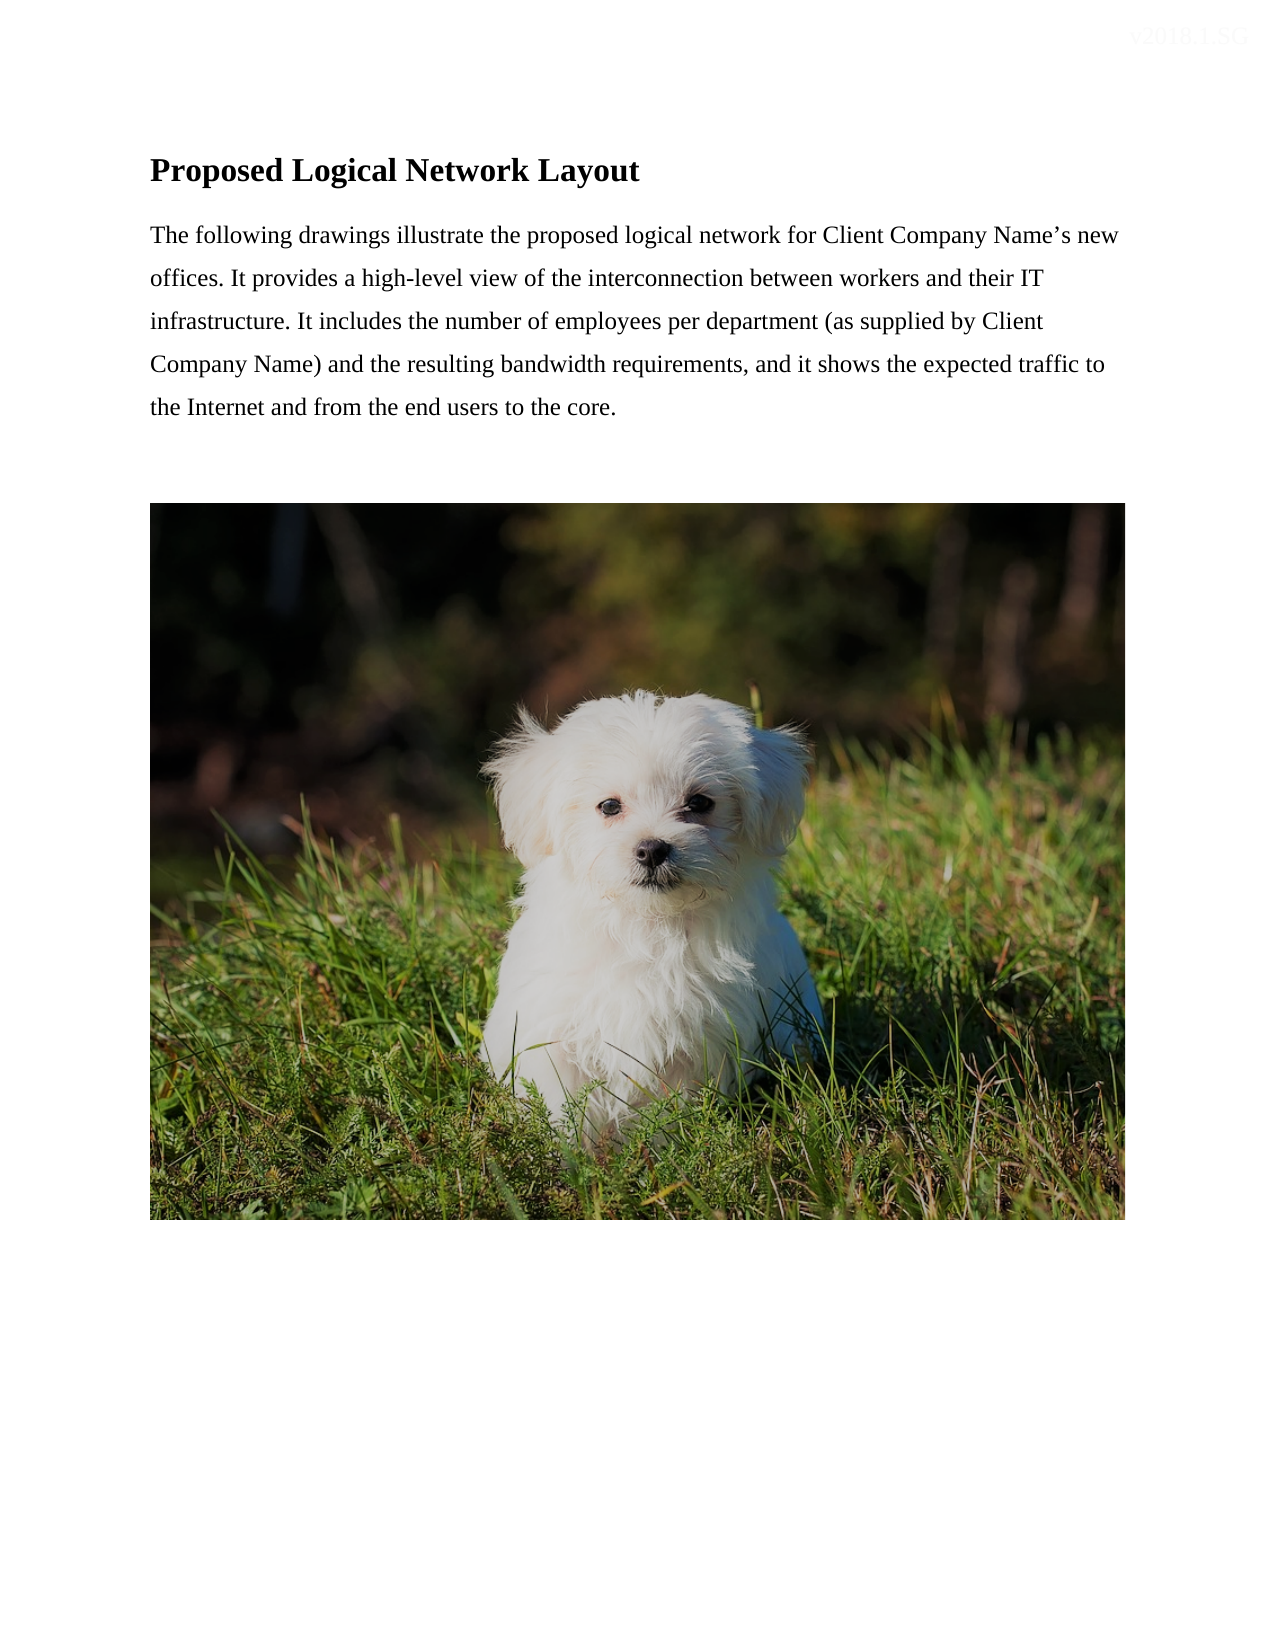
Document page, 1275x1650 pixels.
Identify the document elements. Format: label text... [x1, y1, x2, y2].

subtitle Proposed Logical Network Layout [150, 150, 1125, 188]
text The following drawings illustrate the proposed logical network for Client Company Name’s new offices. It provides a high-level view of the interconnection between workers and their IT infrastructure. It includes the number of employees per department (as supplied by Client Company Name) and the resulting bandwidth requirements, and it shows the expected traffic to the Internet and from the end users to the core. [150, 220, 1125, 421]
picture [150, 503, 1125, 1220]
